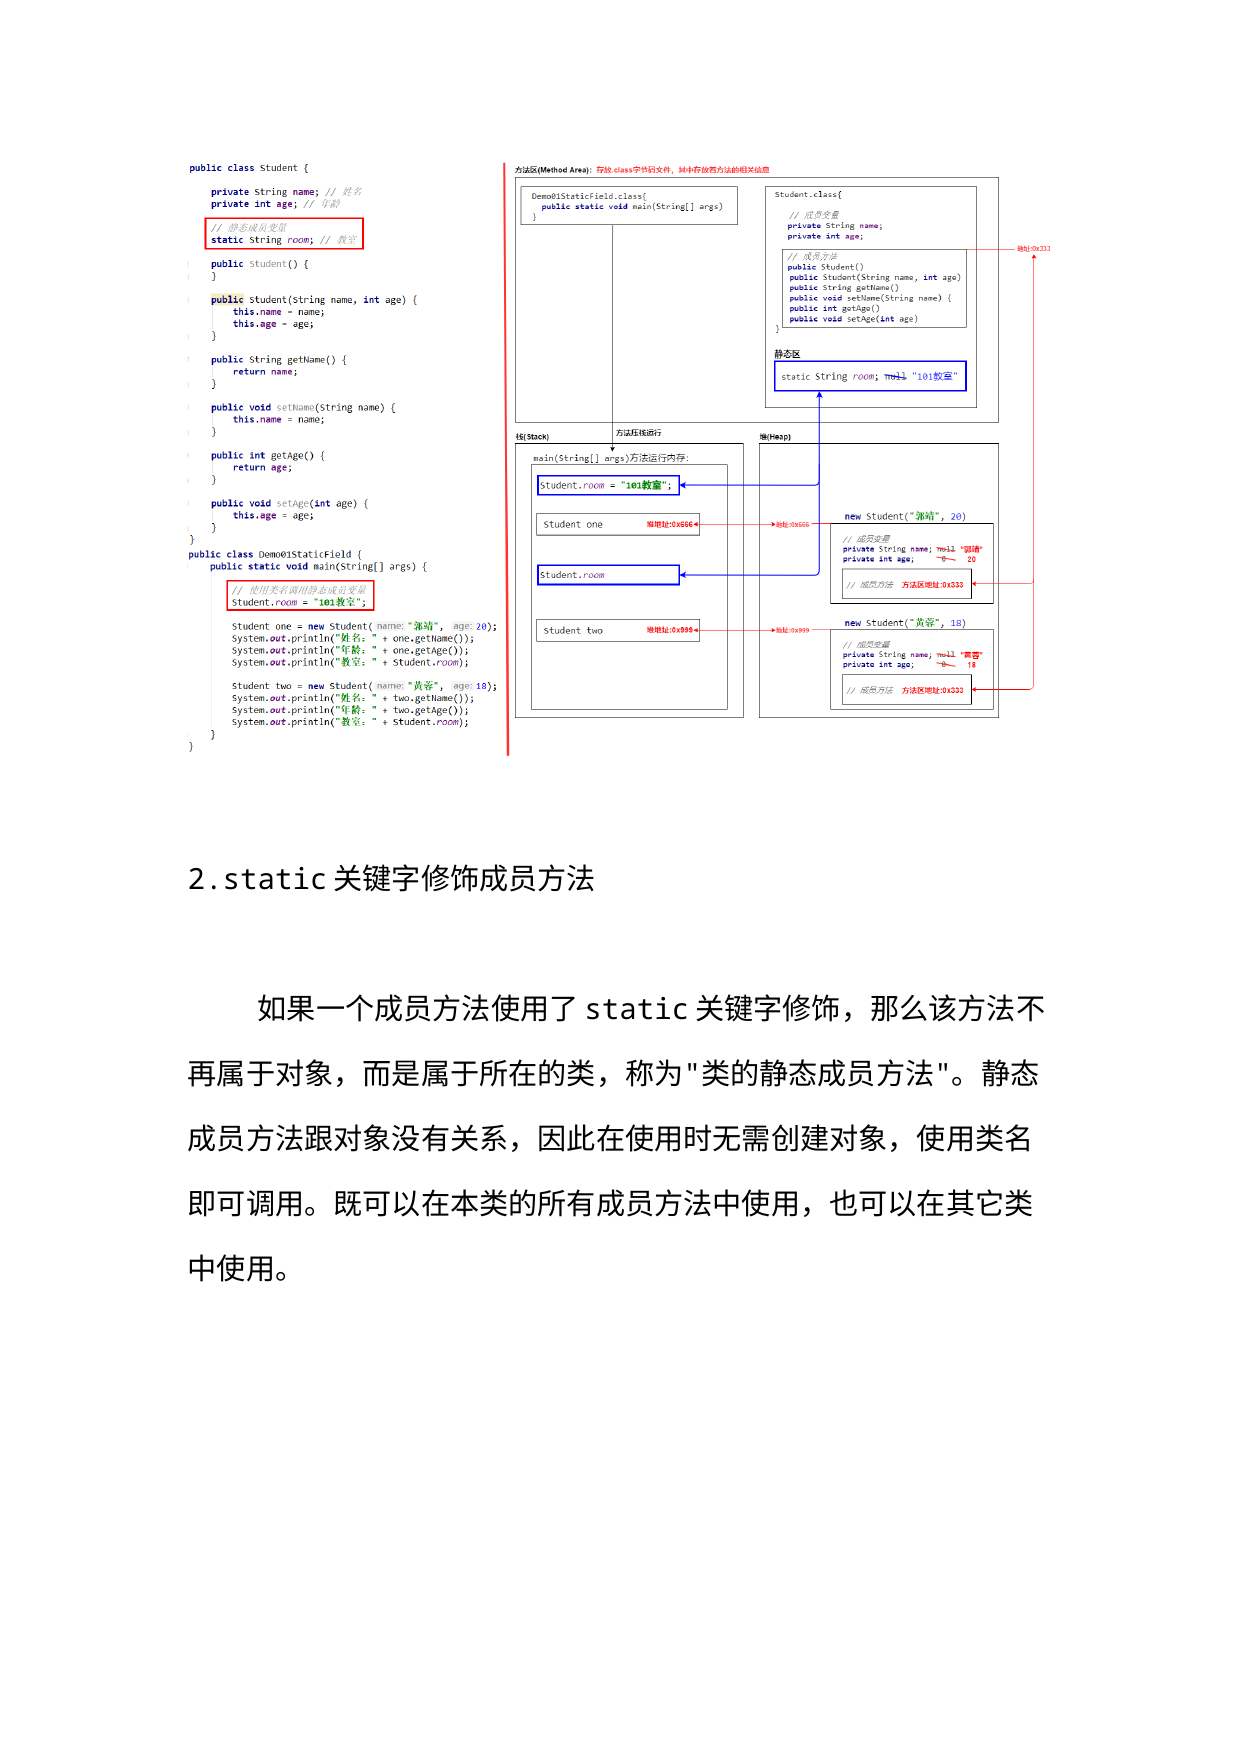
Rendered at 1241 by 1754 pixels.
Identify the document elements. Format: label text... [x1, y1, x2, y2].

picture [187, 162, 1053, 757]
text 如果一个成员方法使用了static关键字修饰，那么该方法不再属于对象，而是属于所在的类，称为"类的静态成员方法"。静态成员方法跟对象没有关系，因此在使用时无需创建对象，使用类名即可调用。既可以在本类的所有成员方法中使用，也可以在其它类中使用。 [187, 974, 1053, 1299]
text 2.static关键字修饰成员方法 [187, 844, 1053, 909]
